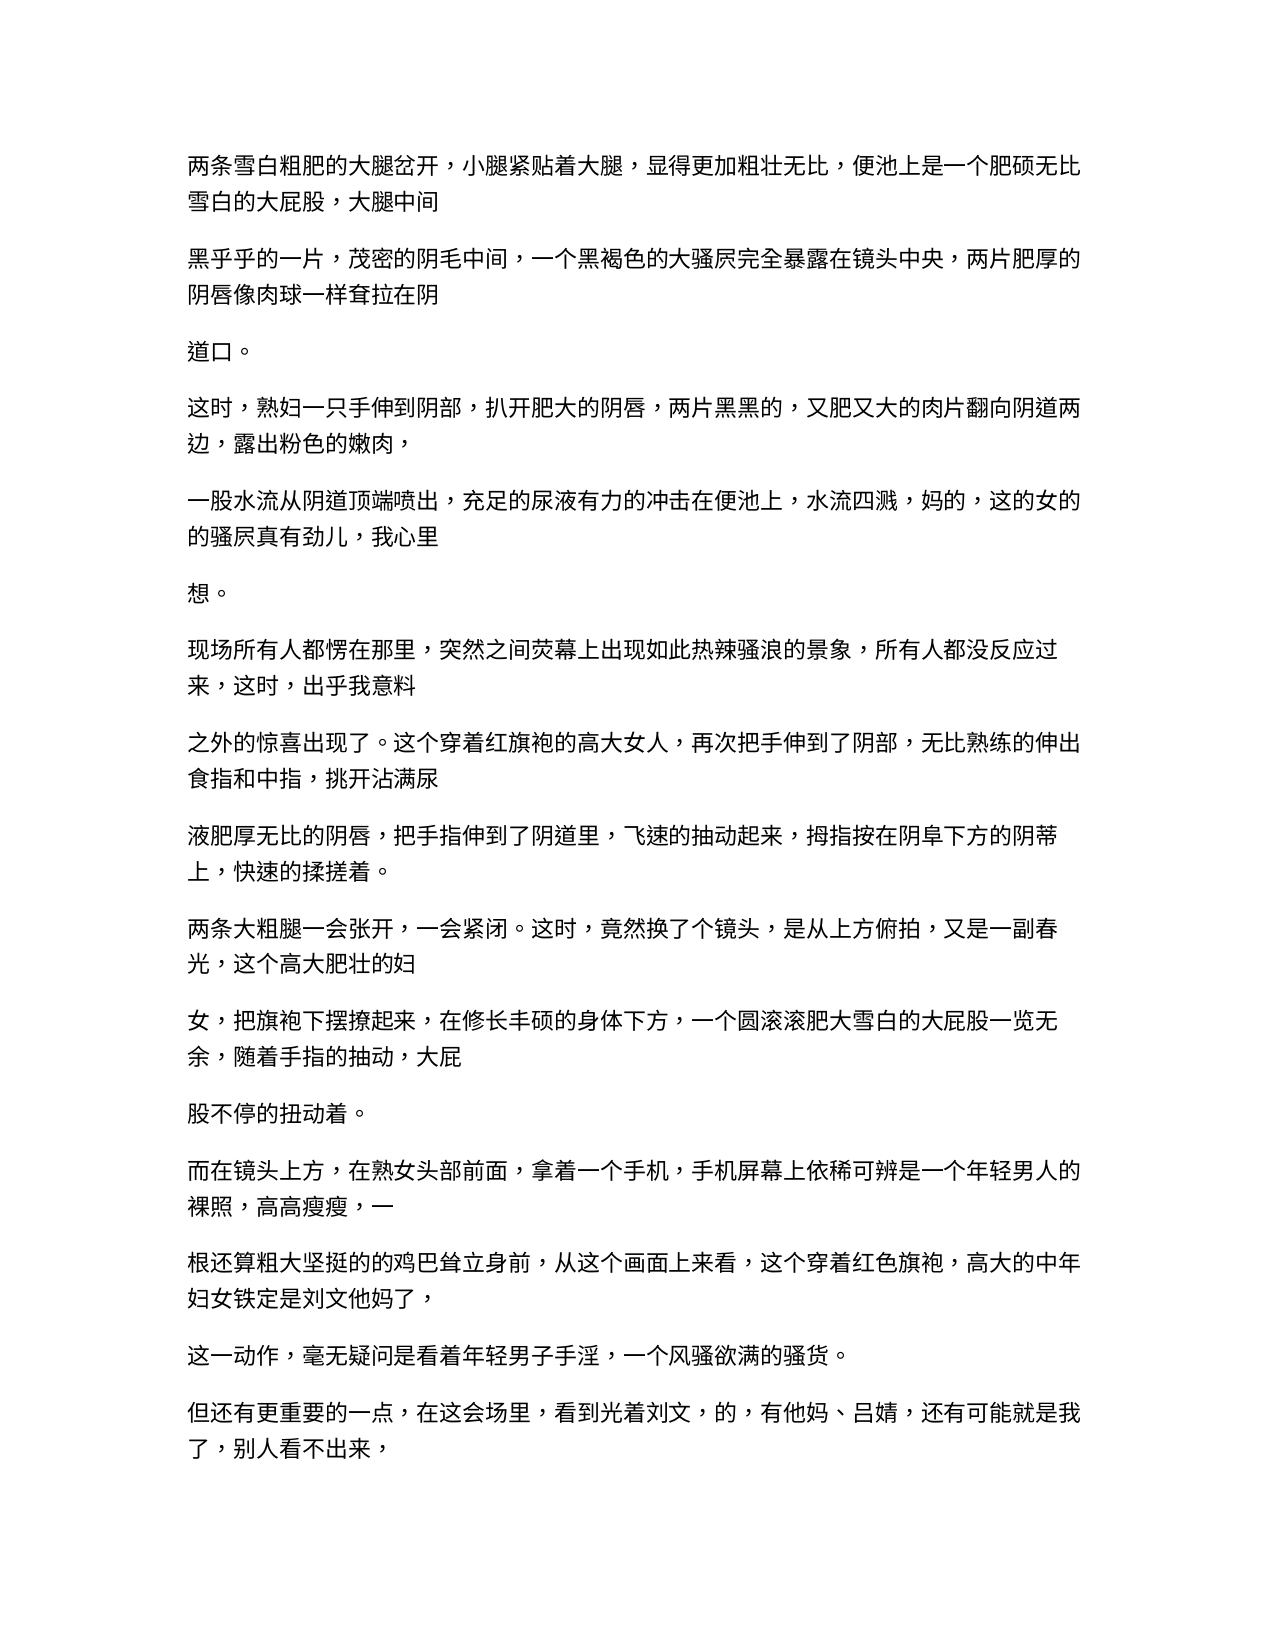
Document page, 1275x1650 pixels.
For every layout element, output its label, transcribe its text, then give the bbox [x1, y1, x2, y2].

text 股不停的扭动着。 [187, 1098, 1087, 1129]
text 而在镜头上方，在熟女头部前面，拿着一个手机，手机屏幕上依稀可辨是一个年轻男人的裸照，高高瘦瘦，一 [187, 1155, 1087, 1222]
text 一股水流从阴道顶端喷出，充足的尿液有力的冲击在便池上，水流四溅，妈的，这的女的的骚屄真有劲儿，我心里 [187, 485, 1087, 552]
text 两条雪白粗肥的大腿岔开，小腿紧贴着大腿，显得更加粗壮无比，便池上是一个肥硕无比雪白的大屁股，大腿中间 [187, 150, 1087, 217]
text 女，把旗袍下摆撩起来，在修长丰硕的身体下方，一个圆滚滚肥大雪白的大屁股一览无余，随着手指的抽动，大屁 [187, 1005, 1087, 1072]
text 道口。 [187, 335, 1087, 367]
text 两条大粗腿一会张开，一会紧闭。这时，竟然换了个镜头，是从上方俯拍，又是一副春光，这个高大肥壮的妇 [187, 912, 1087, 980]
text 液肥厚无比的阴唇，把手指伸到了阴道里，飞速的抽动起来，拇指按在阴阜下方的阴蒂上，快速的揉搓着。 [187, 820, 1087, 887]
text 现场所有人都愣在那里，突然之间荧幕上出现如此热辣骚浪的景象，所有人都没反应过来，这时，出乎我意料 [187, 634, 1087, 702]
text 想。 [187, 578, 1087, 609]
text 这时，熟妇一只手伸到阴部，扒开肥大的阴唇，两片黑黑的，又肥又大的肉片翻向阴道两边，露出粉色的嫩肉， [187, 392, 1087, 459]
text 黑乎乎的一片，茂密的阴毛中间，一个黑褐色的大骚屄完全暴露在镜头中央，两片肥厚的阴唇像肉球一样耷拉在阴 [187, 243, 1087, 310]
text 之外的惊喜出现了。这个穿着红旗袍的高大女人，再次把手伸到了阴部，无比熟练的伸出食指和中指，挑开沾满尿 [187, 727, 1087, 794]
text 这一动作，毫无疑问是看着年轻男子手淫，一个风骚欲满的骚货。 [187, 1340, 1087, 1371]
text 但还有更重要的一点，在这会场里，看到光着刘文，的，有他妈、吕婧，还有可能就是我了，别人看不出来， [187, 1397, 1087, 1464]
text 根还算粗大坚挺的的鸡巴耸立身前，从这个画面上来看，这个穿着红色旗袍，高大的中年妇女铁定是刘文他妈了， [187, 1247, 1087, 1314]
